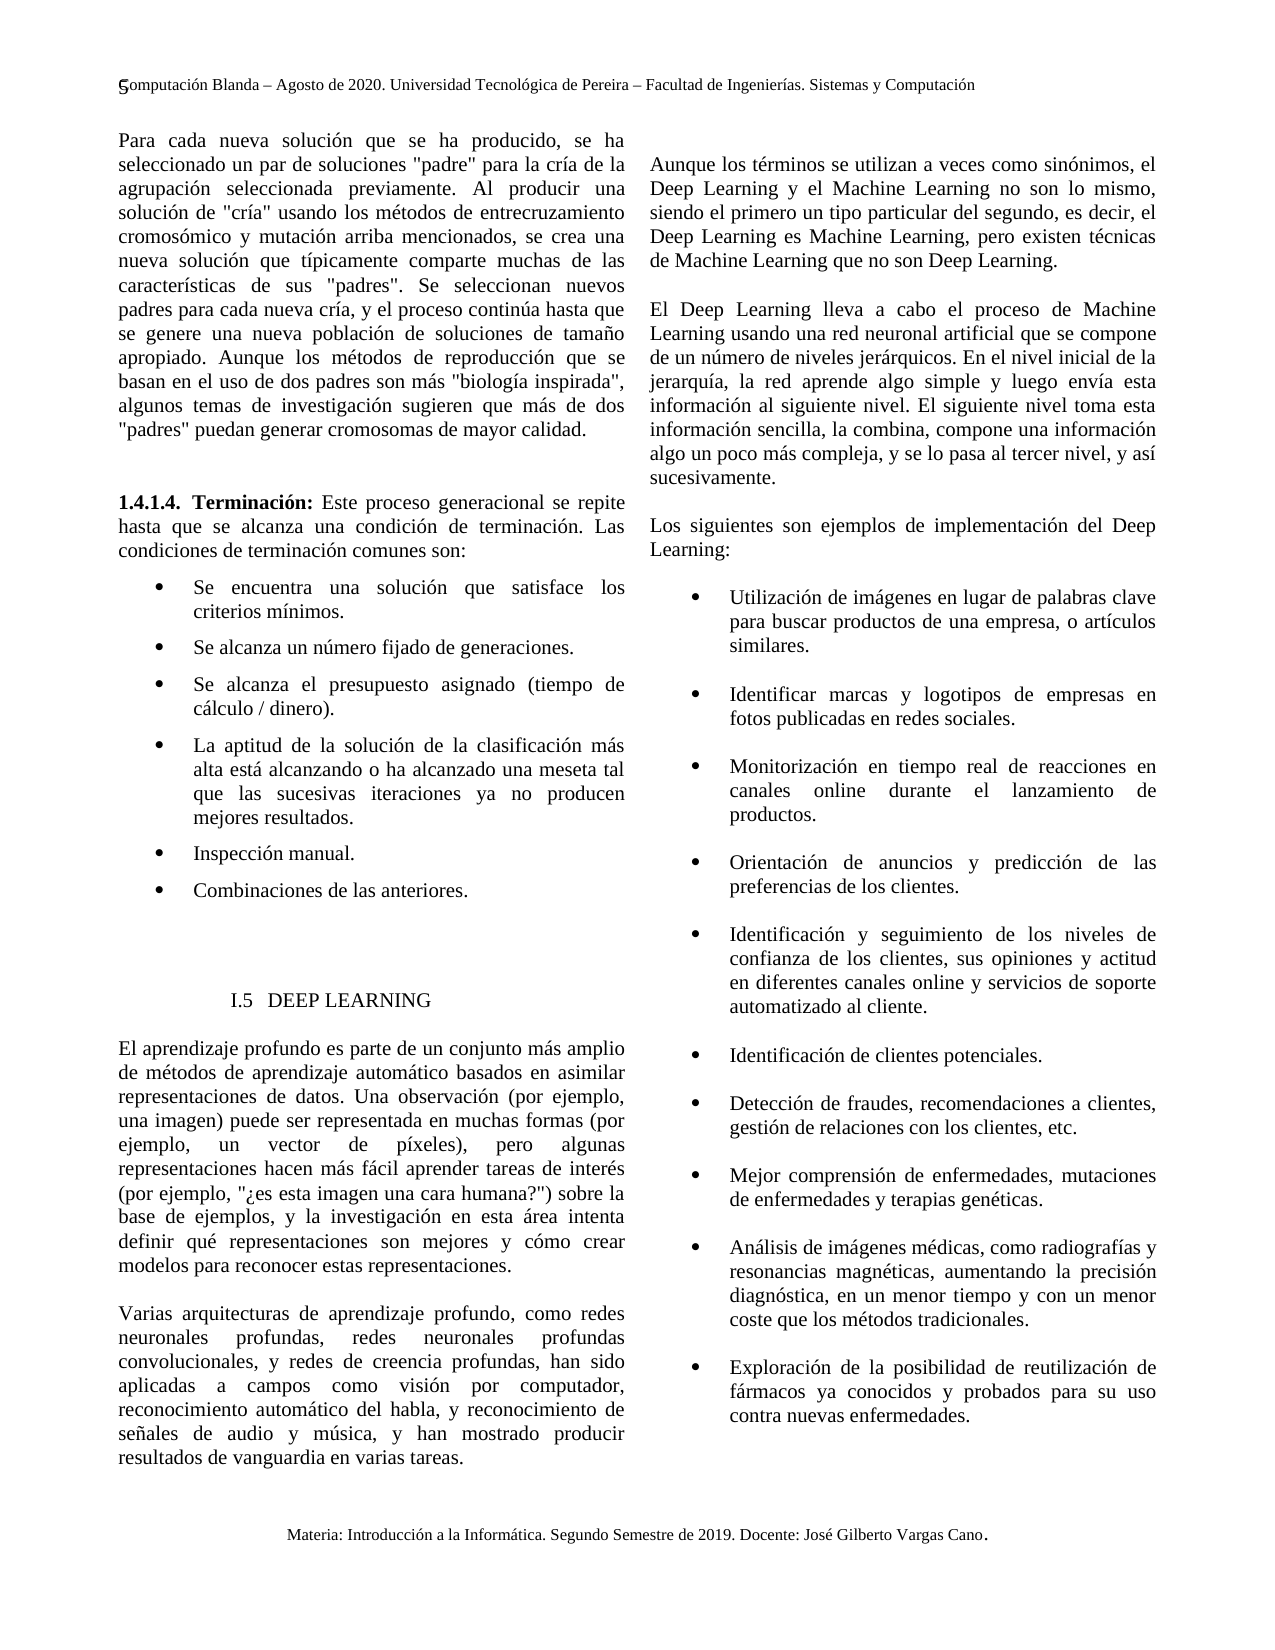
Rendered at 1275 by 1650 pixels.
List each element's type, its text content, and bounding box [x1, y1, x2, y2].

list Identificación de clientes potenciales. [692, 1042, 1157, 1067]
list Exploración de la posibilidad de reutilización de fármacos ya conocidos y probados para su uso contra nuevas enfermedades. [692, 1355, 1157, 1427]
text Aunque los términos se utilizan a veces como sinónimos, el Deep Learning y el Machine Learning no son lo mismo, siendo el primero un tipo particular del segundo, es decir, el Deep Learning es Machine Learning, pero existen técnicas de Machine Learning que no son Deep Learning. [649, 152, 1157, 272]
list Mejor comprensión de enfermedades, mutaciones de enfermedades y terapias genéticas. [692, 1163, 1157, 1211]
list Monitorización en tiempo real de reacciones en canales online durante el lanzamiento de productos. [692, 754, 1157, 826]
text Varias arquitecturas de aprendizaje profundo, como redes neuronales profundas, redes neuronales profundas convolucionales, y redes de creencia profundas, han sido aplicadas a campos como visión por computador, reconocimiento automático del habla, y reconocimiento de señales de audio y música, y han mostrado producir resultados de vanguardia en varias tareas. [118, 1301, 625, 1469]
list Detección de fraudes, recomendaciones a clientes, gestión de relaciones con los clientes, etc. [692, 1091, 1157, 1139]
list Se encuentra una solución que satisface los criterios mínimos. [156, 575, 625, 623]
list Se alcanza el presupuesto asignado (tiempo de cálculo / dinero). [156, 672, 625, 720]
list Orientación de anuncios y predicción de las preferencias de los clientes. [692, 850, 1157, 898]
list Análisis de imágenes médicas, como radiografías y resonancias magnéticas, aumentando la precisión diagnóstica, en un menor tiempo y con un menor coste que los métodos tradicionales. [692, 1235, 1157, 1331]
list Combinaciones de las anteriores. [156, 878, 625, 902]
list La aptitud de la solución de la clasificación más alta está alcanzando o ha alcanzado una meseta tal que las sucesivas iteraciones ya no producen mejores resultados. [156, 732, 625, 829]
list Inspección manual. [156, 841, 625, 865]
text El Deep Learning lleva a cabo el proceso de Machine Learning usando una red neuronal artificial que se compone de un número de niveles jerárquicos. En el nivel inicial de la jerarquía, la red aprende algo simple y luego envía esta información al siguiente nivel. El siguiente nivel toma esta información sencilla, la combina, compone una información algo un poco más compleja, y se lo pasa al tercer nivel, y así sucesivamente. [649, 297, 1157, 489]
list Para cada nueva solución que se ha producido, se ha seleccionado un par de soluciones "padre" para la cría de la agrupación seleccionada previamente. Al producir una solución de "cría" usando los métodos de entrecruzamiento cromosómico y mutación arriba mencionados, se crea una nueva solución que típicamente comparte muchas de las características de sus "padres". Se seleccionan nuevos padres para cada nueva cría, y el proceso continúa hasta que se genere una nueva población de soluciones de tamaño apropiado. Aunque los métodos de reproducción que se basan en el uso de dos padres son más "biología inspirada", algunos temas de investigación sugieren que más de dos "padres" puedan generar cromosomas de mayor calidad. [118, 128, 625, 441]
list 1.4.1.4. Terminación: Este proceso generacional se repite hasta que se alcanza una condición de terminación. Las condiciones de terminación comunes son: [118, 490, 625, 562]
list DEEP LEARNING [230, 987, 625, 1012]
list Identificar marcas y logotipos de empresas en fotos publicadas en redes sociales. [692, 682, 1157, 730]
list Identificación y seguimiento de los niveles de confianza de los clientes, sus opiniones y actitud en diferentes canales online y servicios de soporte automatizado al cliente. [692, 922, 1157, 1018]
text El aprendizaje profundo es parte de un conjunto más amplio de métodos de aprendizaje automático basados en asimilar representaciones de datos. Una observación (por ejemplo, una imagen) puede ser representada en muchas formas (por ejemplo, un vector de píxeles), pero algunas representaciones hacen más fácil aprender tareas de interés (por ejemplo, "¿es esta imagen una cara humana?") sobre la base de ejemplos, y la investigación en esta área intenta definir qué representaciones son mejores y cómo crear modelos para reconocer estas representaciones. [118, 1036, 625, 1277]
list Utilización de imágenes en lugar de palabras clave para buscar productos de una empresa, o artículos similares. [692, 585, 1157, 657]
text Los siguientes son ejemplos de implementación del Deep Learning: [649, 513, 1157, 561]
list Se alcanza un número fijado de generaciones. [156, 635, 625, 659]
